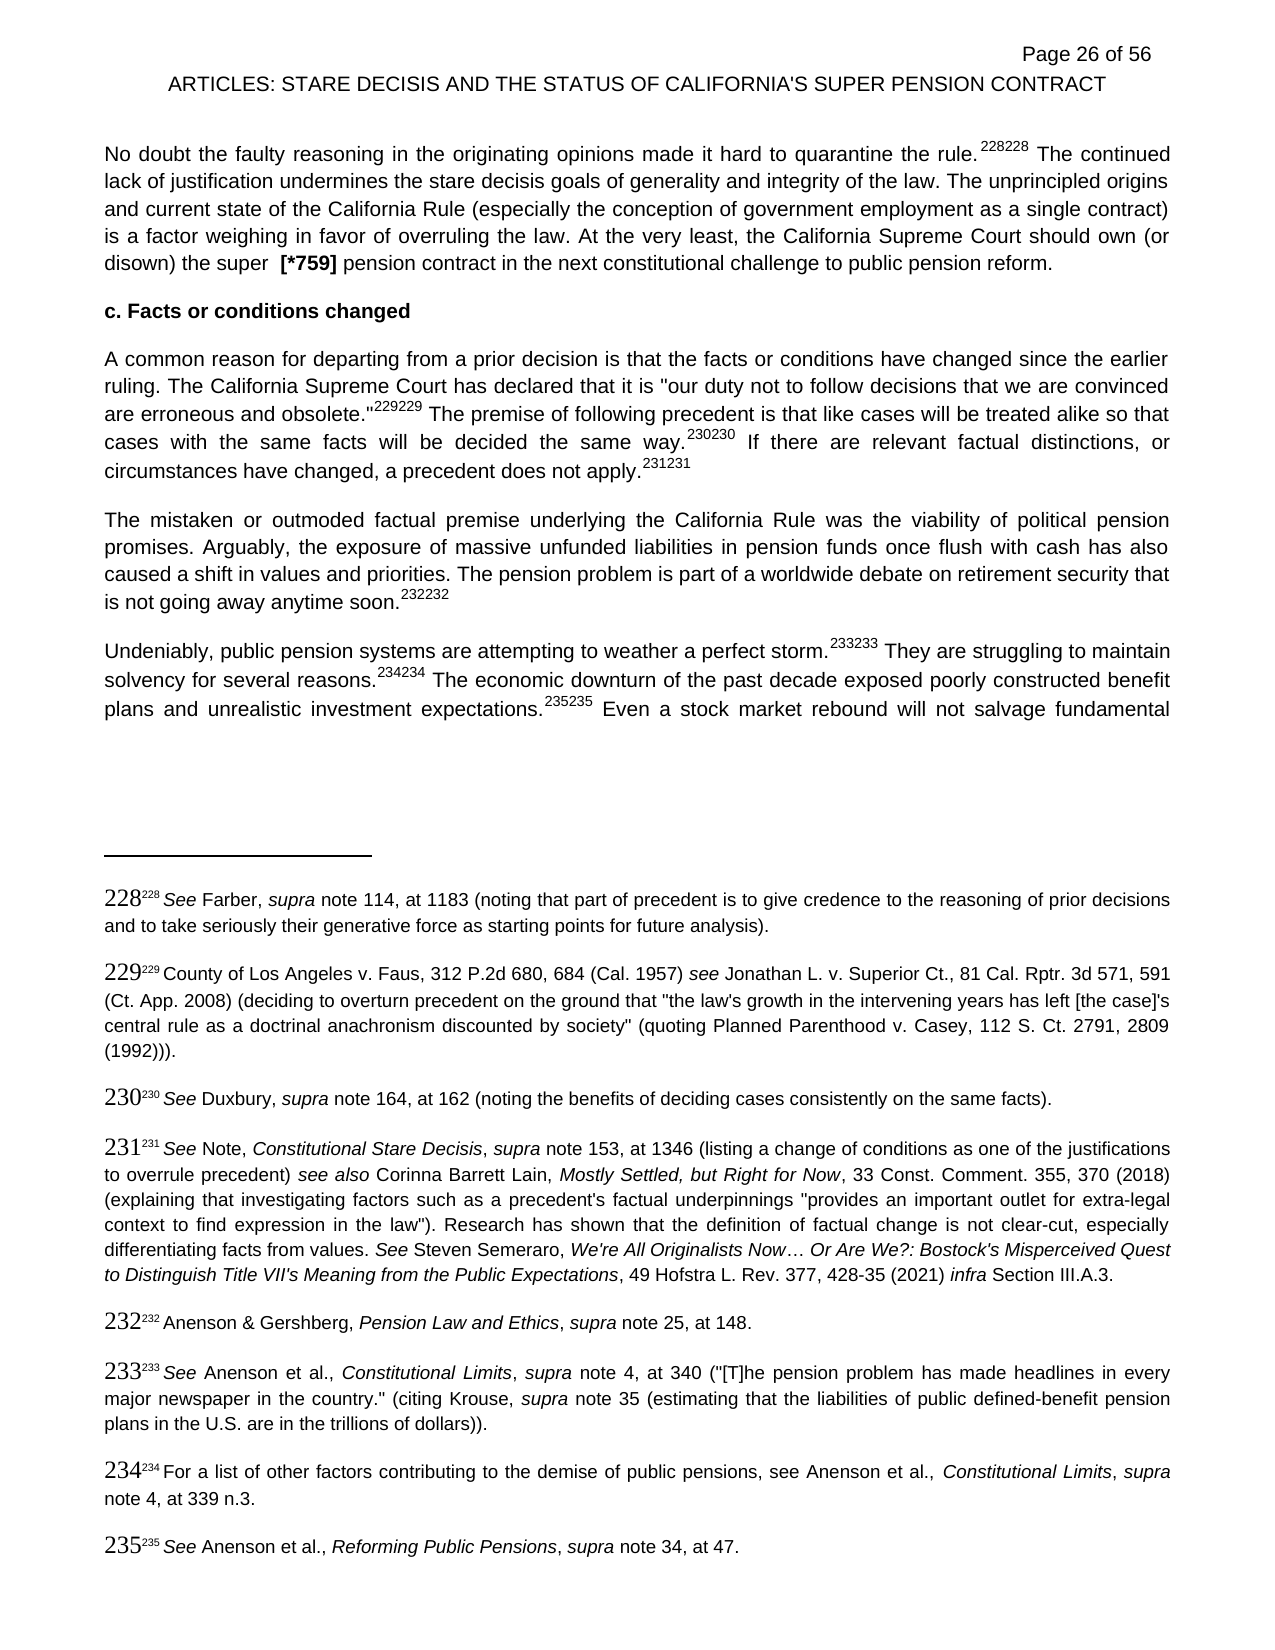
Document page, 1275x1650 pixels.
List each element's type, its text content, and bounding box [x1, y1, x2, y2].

text c. Facts or conditions changed [104, 295, 1171, 322]
text A common reason for departing from a prior decision is that the facts or conditions have changed since the earlier ruling. The California Supreme Court has declared that it is "our duty not to follow decisions that we are convinced are erroneous and obsolete."229 The premise of following precedent is that like cases will be treated alike so that cases with the same facts will be decided the same way.230 If there are relevant factual distinctions, or circumstances have changed, a precedent does not apply.231 [104, 343, 1171, 484]
text No doubt the faulty reasoning in the originating opinions made it hard to quarantine the rule.228 The continued lack of justification undermines the stare decisis goals of generality and integrity of the law. The unprincipled origins and current state of the California Rule (especially the conception of government employment as a single contract) is a factor weighing in favor of overruling the law. At the very least, the California Supreme Court should own (or disown) the super [*759] pension contract in the next constitutional challenge to public pension reform. [104, 137, 1171, 274]
text Undeniably, public pension systems are attempting to weather a perfect storm.233 They are struggling to maintain solvency for several reasons.234 The economic downturn of the past decade exposed poorly constructed benefit plans and unrealistic investment expectations.235 Even a stock market rebound will not salvage fundamental troubles, [*760] including the demographics of an aging population.236 There is, as well, a lack of accountability concerning basic standards of ethical and fiduciary behavior in the management of the pension funds.237 [104, 635, 1171, 750]
text The mistaken or outmoded factual premise underlying the California Rule was the viability of political pension promises. Arguably, the exposure of massive unfunded liabilities in pension funds once flush with cash has also caused a shift in values and priorities. The pension problem is part of a worldwide debate on retirement security that is not going away anytime soon.232 [104, 504, 1171, 614]
